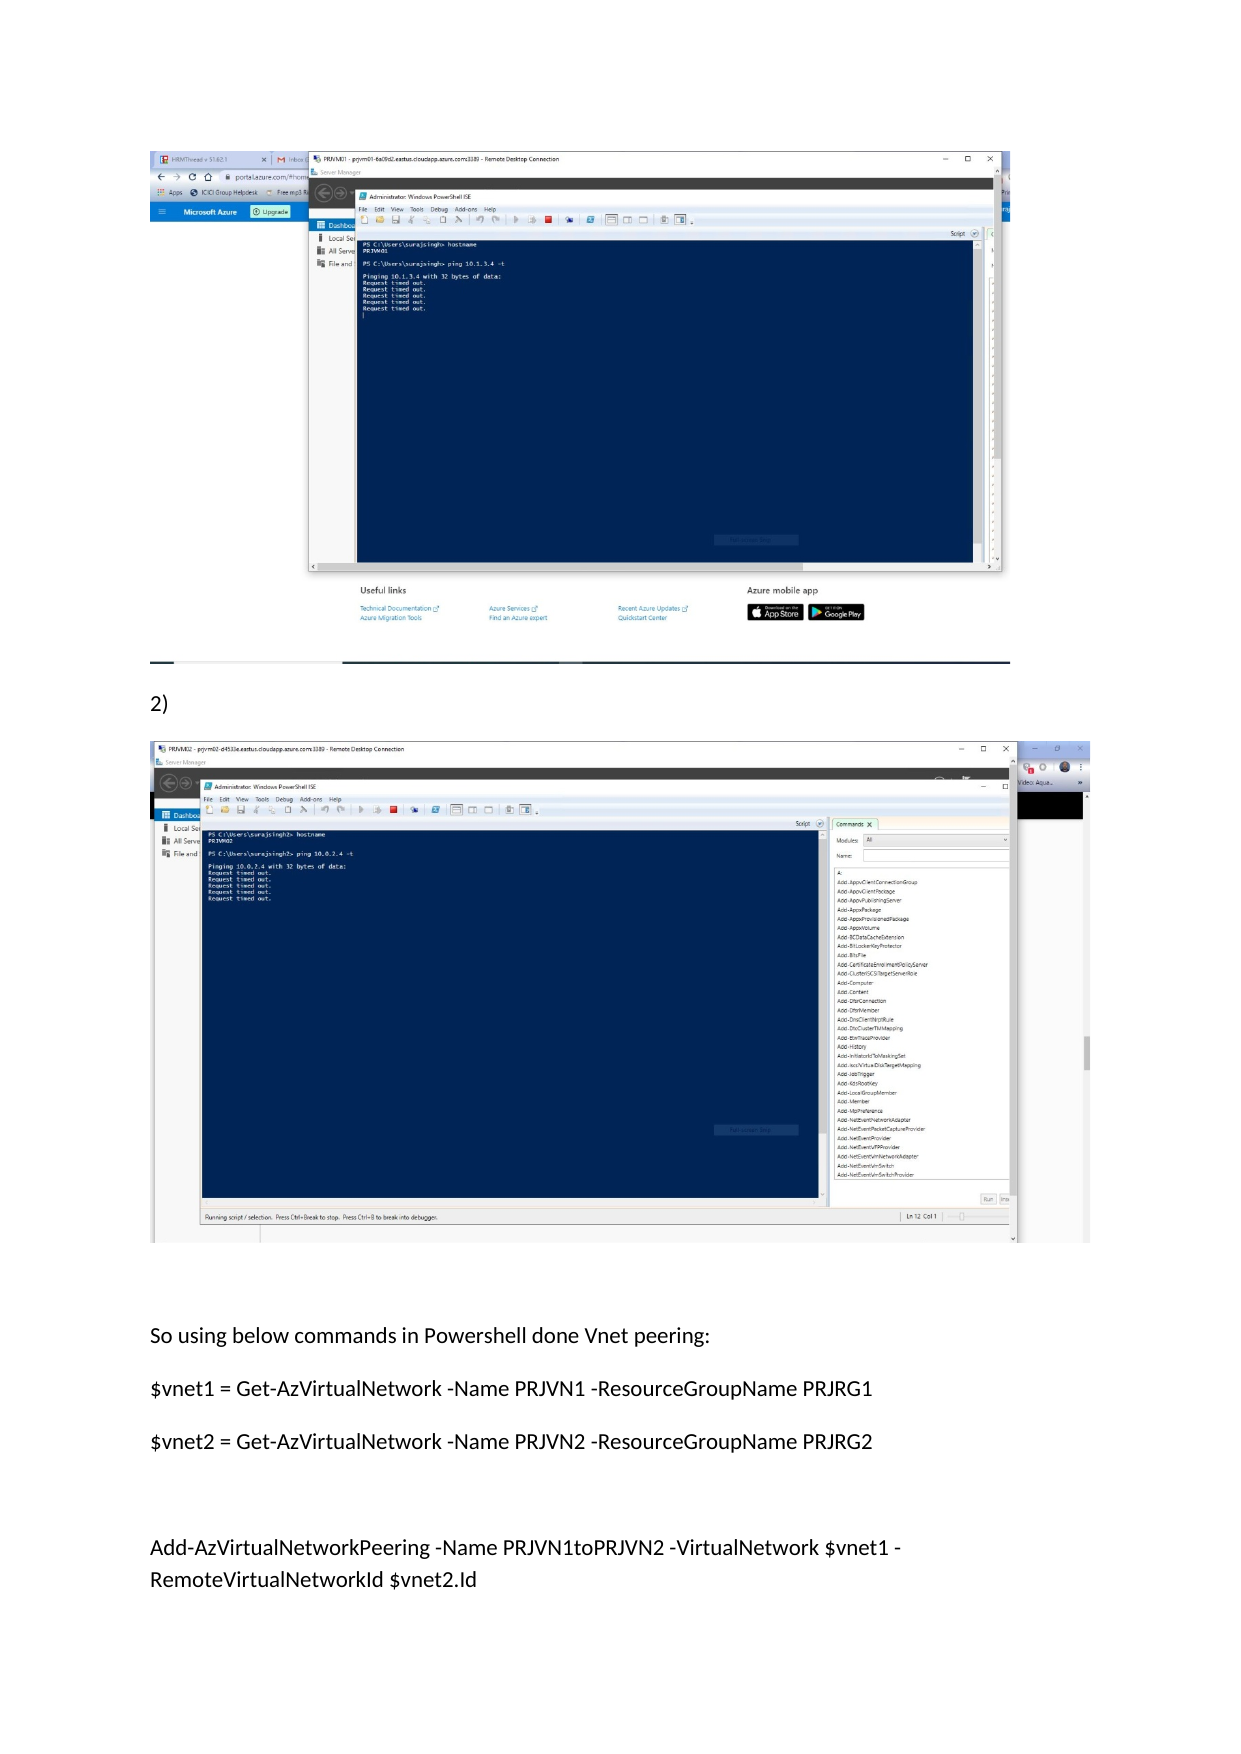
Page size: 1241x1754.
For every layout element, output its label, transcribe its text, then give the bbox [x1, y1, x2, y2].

text Add-AzVirtualNetworkPeering -Name PRJVN1toPRJVN2 -VirtualNetwork $vnet1 -RemoteVirtualNetworkId $vnet2.Id [150, 1533, 1090, 1593]
text So using below commands in Powershell done Vnet peering: [150, 1321, 1090, 1349]
text $vnet1 = Get-AzVirtualNetwork -Name PRJVN1 -ResourceGroupName PRJRG1 [150, 1374, 1090, 1402]
text 2) [150, 689, 1090, 717]
picture [150, 151, 1011, 664]
picture [150, 741, 1091, 1243]
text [150, 1427, 1090, 1455]
